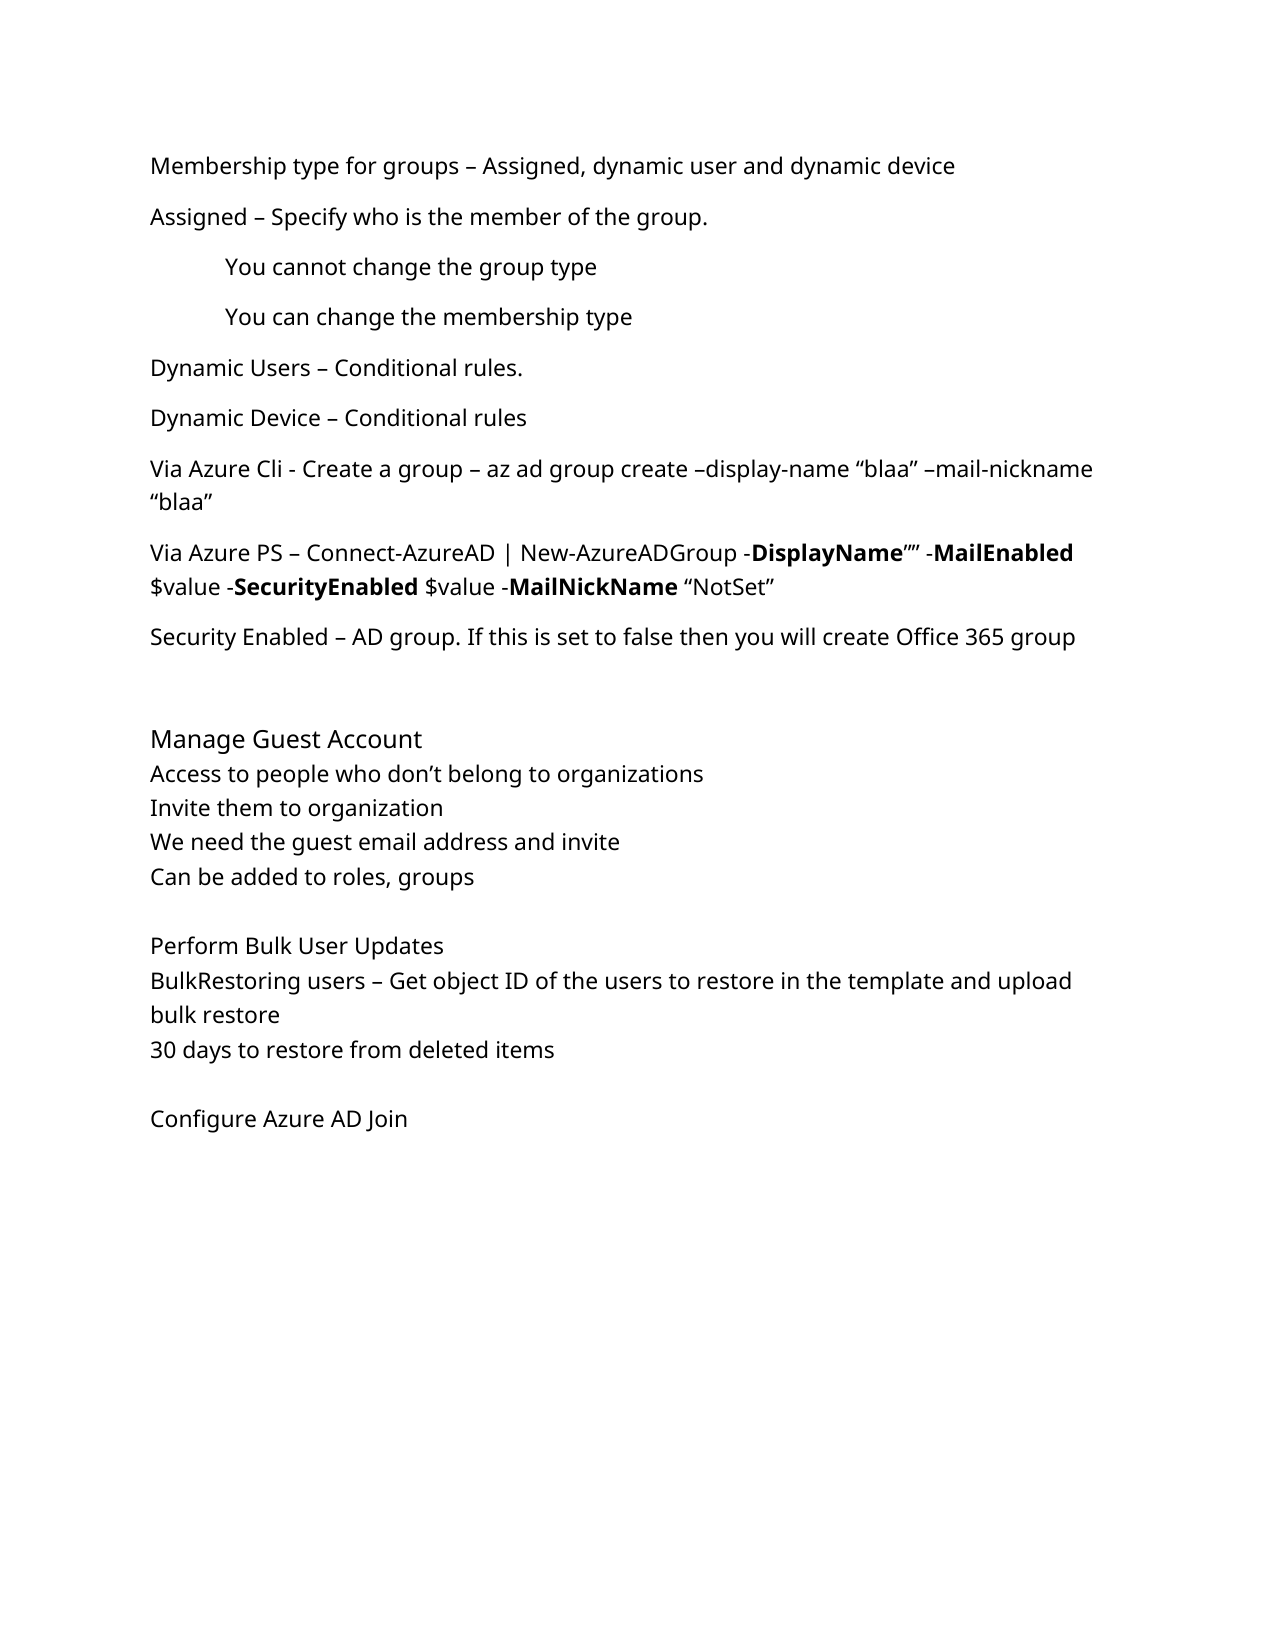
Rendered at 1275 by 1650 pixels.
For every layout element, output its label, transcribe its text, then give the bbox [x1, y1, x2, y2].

text Access to people who don’t belong to organizations Invite them to organization We need the guest email address and invite [150, 758, 1125, 857]
text Via Azure PS – Connect-AzureAD | New-AzureADGroup -DisplayName”” -MailEnabled $value -SecurityEnabled $value -MailNickName “NotSet” [150, 537, 1125, 602]
text You cannot change the group type [150, 251, 1125, 282]
subtitle Manage Guest Account [150, 722, 1125, 756]
text Perform Bulk User Updates [150, 930, 1125, 962]
text BulkRestoring users – Get object ID of the users to restore in the template and upload bulk restore [150, 965, 1125, 1030]
text You can change the membership type [150, 301, 1125, 332]
text Membership type for groups – Assigned, dynamic user and dynamic device [150, 150, 1125, 181]
text Assigned – Specify who is the member of the group. [150, 200, 1125, 232]
text Configure Azure AD Join [150, 1103, 1125, 1134]
text Via Azure Cli - Create a group – az ad group create –display-name “blaa” –mail-nickname “blaa” [150, 452, 1125, 517]
text Dynamic Users – Conditional rules. [150, 352, 1125, 383]
text 30 days to restore from deleted items [150, 1034, 1125, 1065]
text Can be added to roles, groups [150, 861, 1125, 892]
text Dynamic Device – Conditional rules [150, 402, 1125, 433]
text Security Enabled – AD group. If this is set to false then you will create Office 365 group [150, 621, 1125, 652]
